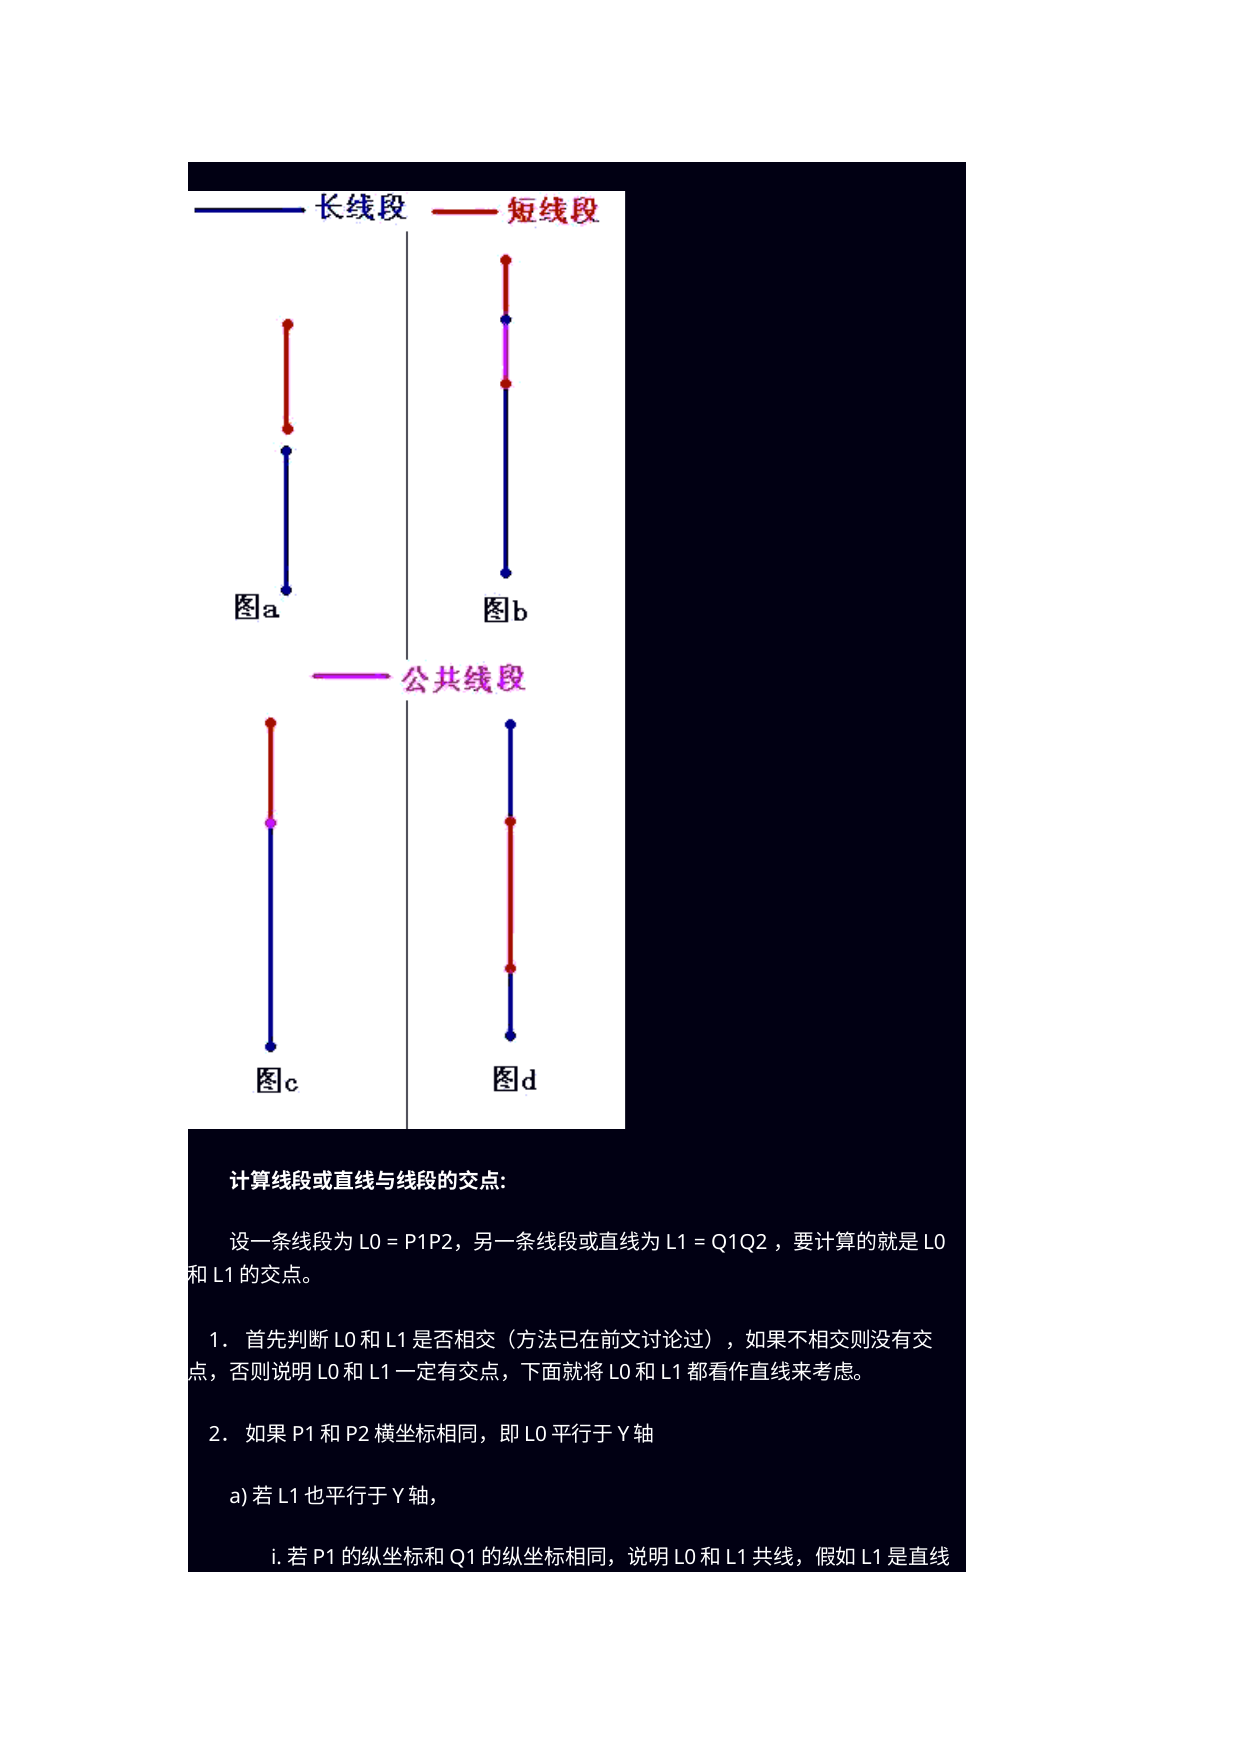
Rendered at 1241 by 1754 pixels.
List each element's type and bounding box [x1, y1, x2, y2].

table_cell [188, 162, 966, 1572]
picture [187, 191, 625, 1129]
